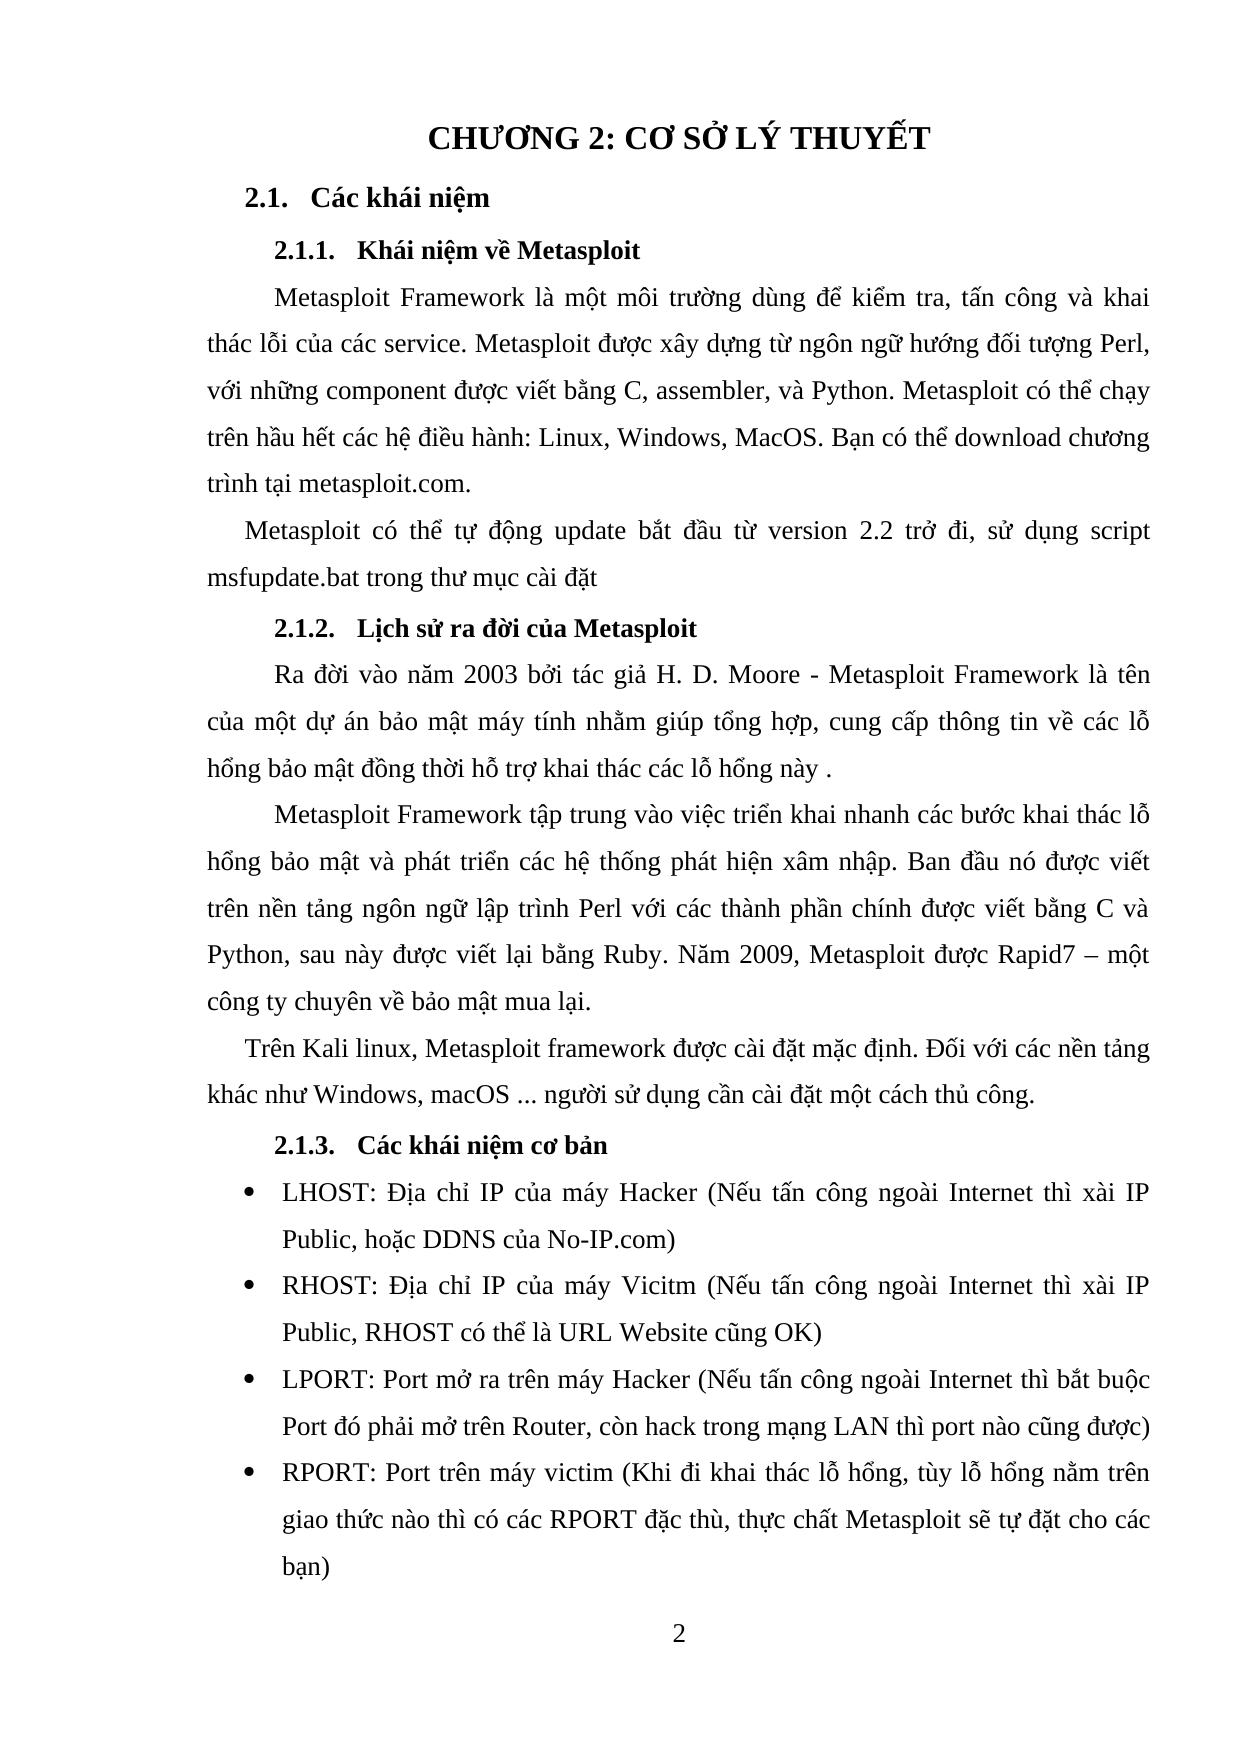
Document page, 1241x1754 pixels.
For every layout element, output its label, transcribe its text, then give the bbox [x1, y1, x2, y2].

text Ra đời vào năm 2003 bởi tác giả H. D. Moore - Metasploit Framework là tên của một dự án bảo mật máy tính nhằm giúp tổng hợp, cung cấp thông tin về các lỗ hổng bảo mật đồng thời hỗ trợ khai thác các lỗ hổng này . [207, 658, 1152, 783]
subtitle Các khái niệm [244, 180, 1152, 213]
subtitle Khái niệm về Metasploit [274, 234, 1152, 265]
list RPORT: Port trên máy victim (Khi đi khai thác lỗ hổng, tùy lỗ hổng nằm trên giao thức nào thì có các RPORT đặc thù, thực chất Metasploit sẽ tự đặt cho các bạn) [244, 1456, 1152, 1581]
text Metasploit có thể tự động update bắt đầu từ version 2.2 trở đi, sử dụng script msfupdate.bat trong thư mục cài đặt [207, 514, 1152, 592]
subtitle CHƯƠNG 2: CƠ SỞ LÝ THUYẾT [207, 118, 1152, 156]
text Metasploit Framework tập trung vào việc triển khai nhanh các bước khai thác lỗ hổng bảo mật và phát triển các hệ thống phát hiện xâm nhập. Ban đầu nó được viết trên nền tảng ngôn ngữ lập trình Perl với các thành phần chính được viết bằng C và Python, sau này được viết lại bằng Ruby. Năm 2009, Metasploit được Rapid7 – một công ty chuyên về bảo mật mua lại. [207, 798, 1152, 1016]
subtitle Các khái niệm cơ bản [274, 1129, 1152, 1160]
list LHOST: Địa chỉ IP của máy Hacker (Nếu tấn công ngoài Internet thì xài IP Public, hoặc DDNS của No-IP.com) [244, 1176, 1152, 1254]
subtitle Lịch sử ra đời của Metasploit [274, 612, 1152, 643]
text Trên Kali linux, Metasploit framework được cài đặt mặc định. Đối với các nền tảng khác như Windows, macOS ... người sử dụng cần cài đặt một cách thủ công. [207, 1032, 1152, 1109]
list LPORT: Port mở ra trên máy Hacker (Nếu tấn công ngoài Internet thì bắt buộc Port đó phải mở trên Router, còn hack trong mạng LAN thì port nào cũng được) [244, 1363, 1152, 1441]
text Metasploit Framework là một môi trường dùng để kiểm tra, tấn công và khai thác lỗi của các service. Metasploit được xây dựng từ ngôn ngữ hướng đối tượng Perl, với những component được viết bằng C, assembler, và Python. Metasploit có thể chạy trên hầu hết các hệ điều hành: Linux, Windows, MacOS. Bạn có thể download chương trình tại metasploit.com. [207, 281, 1152, 499]
list RHOST: Địa chỉ IP của máy Vicitm (Nếu tấn công ngoài Internet thì xài IP Public, RHOST có thể là URL Website cũng OK) [244, 1269, 1152, 1347]
